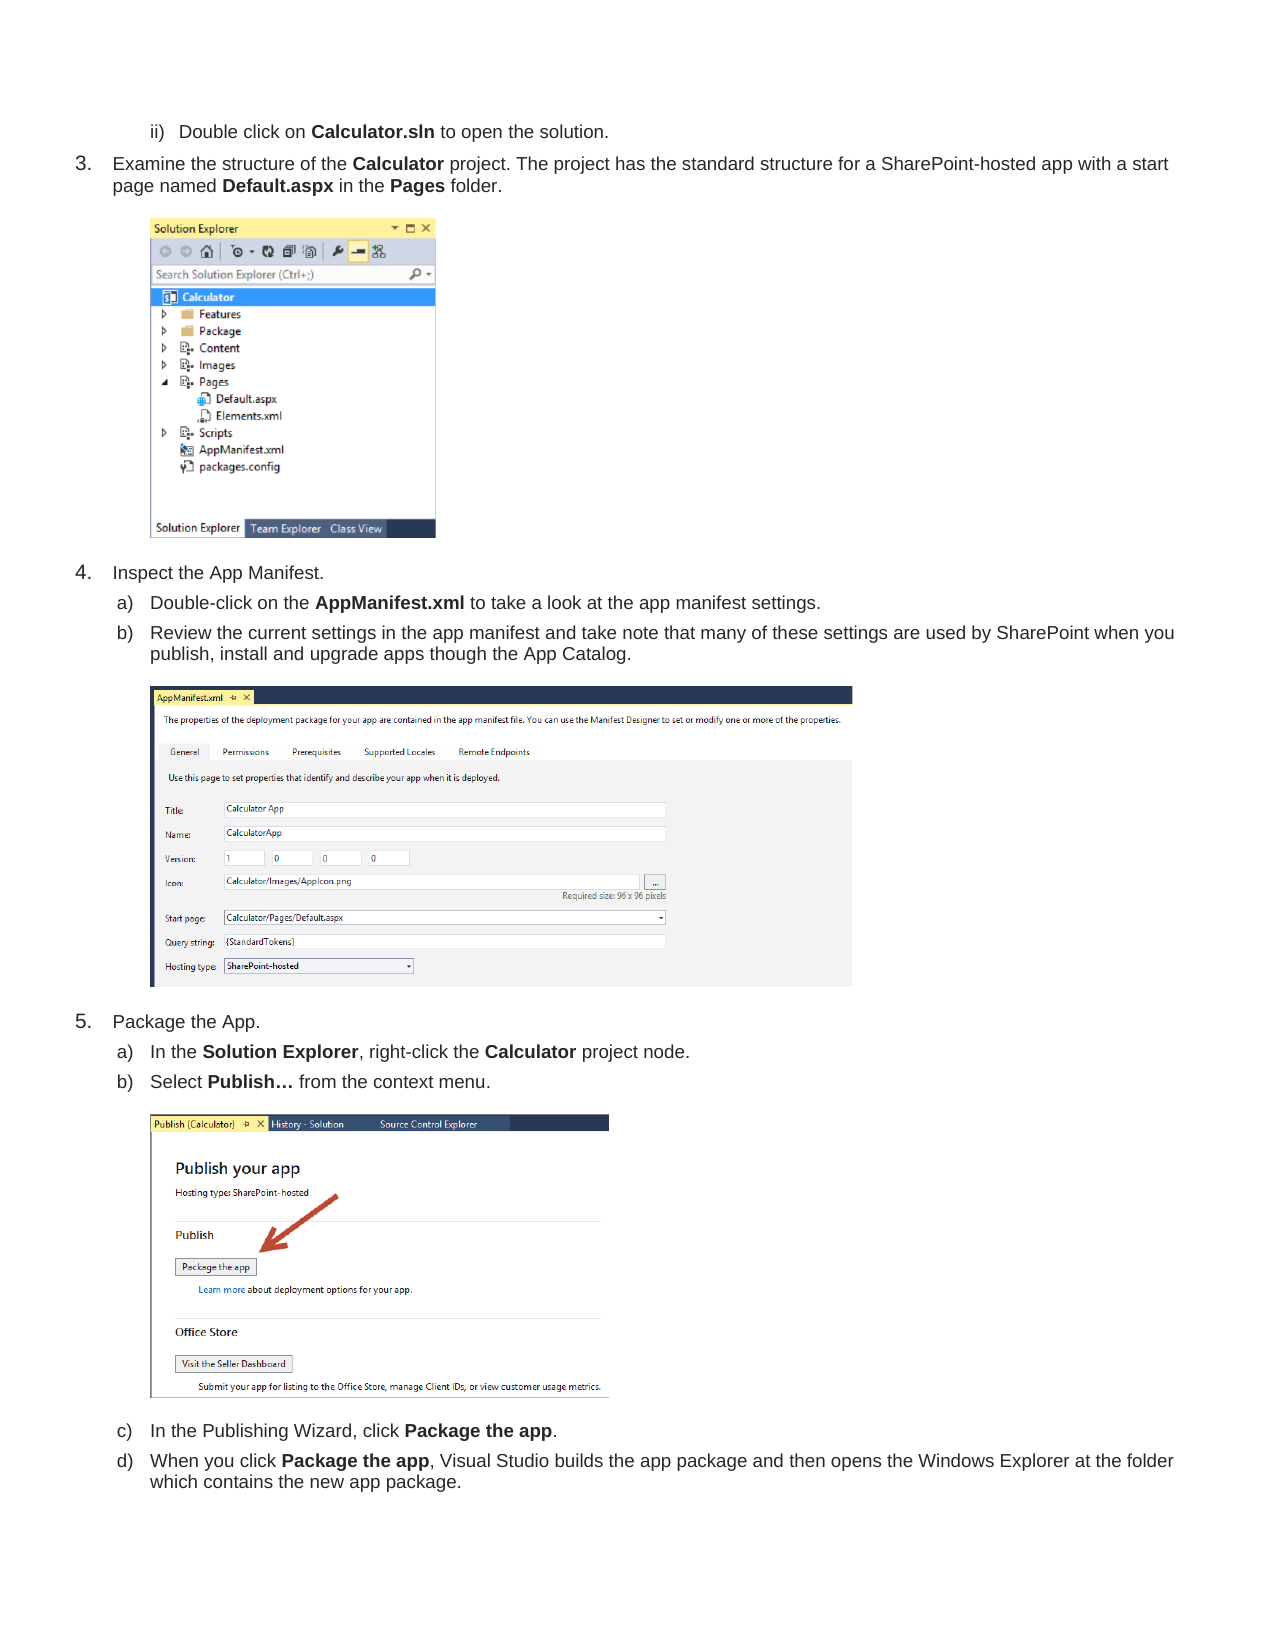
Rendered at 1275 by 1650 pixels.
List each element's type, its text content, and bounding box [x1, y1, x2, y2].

text Review the current settings in the app manifest and take note that many of these settings are used by SharePoint when you publish, install and upgrade apps though the App Catalog. [117, 622, 1200, 665]
picture [150, 218, 436, 538]
list In the Publishing Wizard, click Package the app. [117, 1420, 1200, 1441]
list Double click on Calculator.sln to open the solution. [150, 121, 1200, 142]
list Package the App. [75, 1008, 1200, 1032]
text Examine the structure of the Calculator project. The project has the standard structure for a SharePoint-hosted app with a start page named Default.aspx in the Pages folder. [75, 151, 1200, 196]
text Double-click on the AppManifest.xml to take a look at the app manifest settings. [117, 592, 1200, 613]
list Select Publish… from the context menu. [117, 1071, 1200, 1092]
picture [150, 1114, 609, 1398]
picture [150, 686, 853, 987]
list When you click Package the app, Visual Studio builds the app package and then opens the Windows Explorer at the folder which contains the new app package. [117, 1450, 1200, 1493]
list Inspect the App Manifest. [75, 559, 1200, 583]
list In the Solution Explorer, right-click the Calculator project node. [117, 1041, 1200, 1062]
